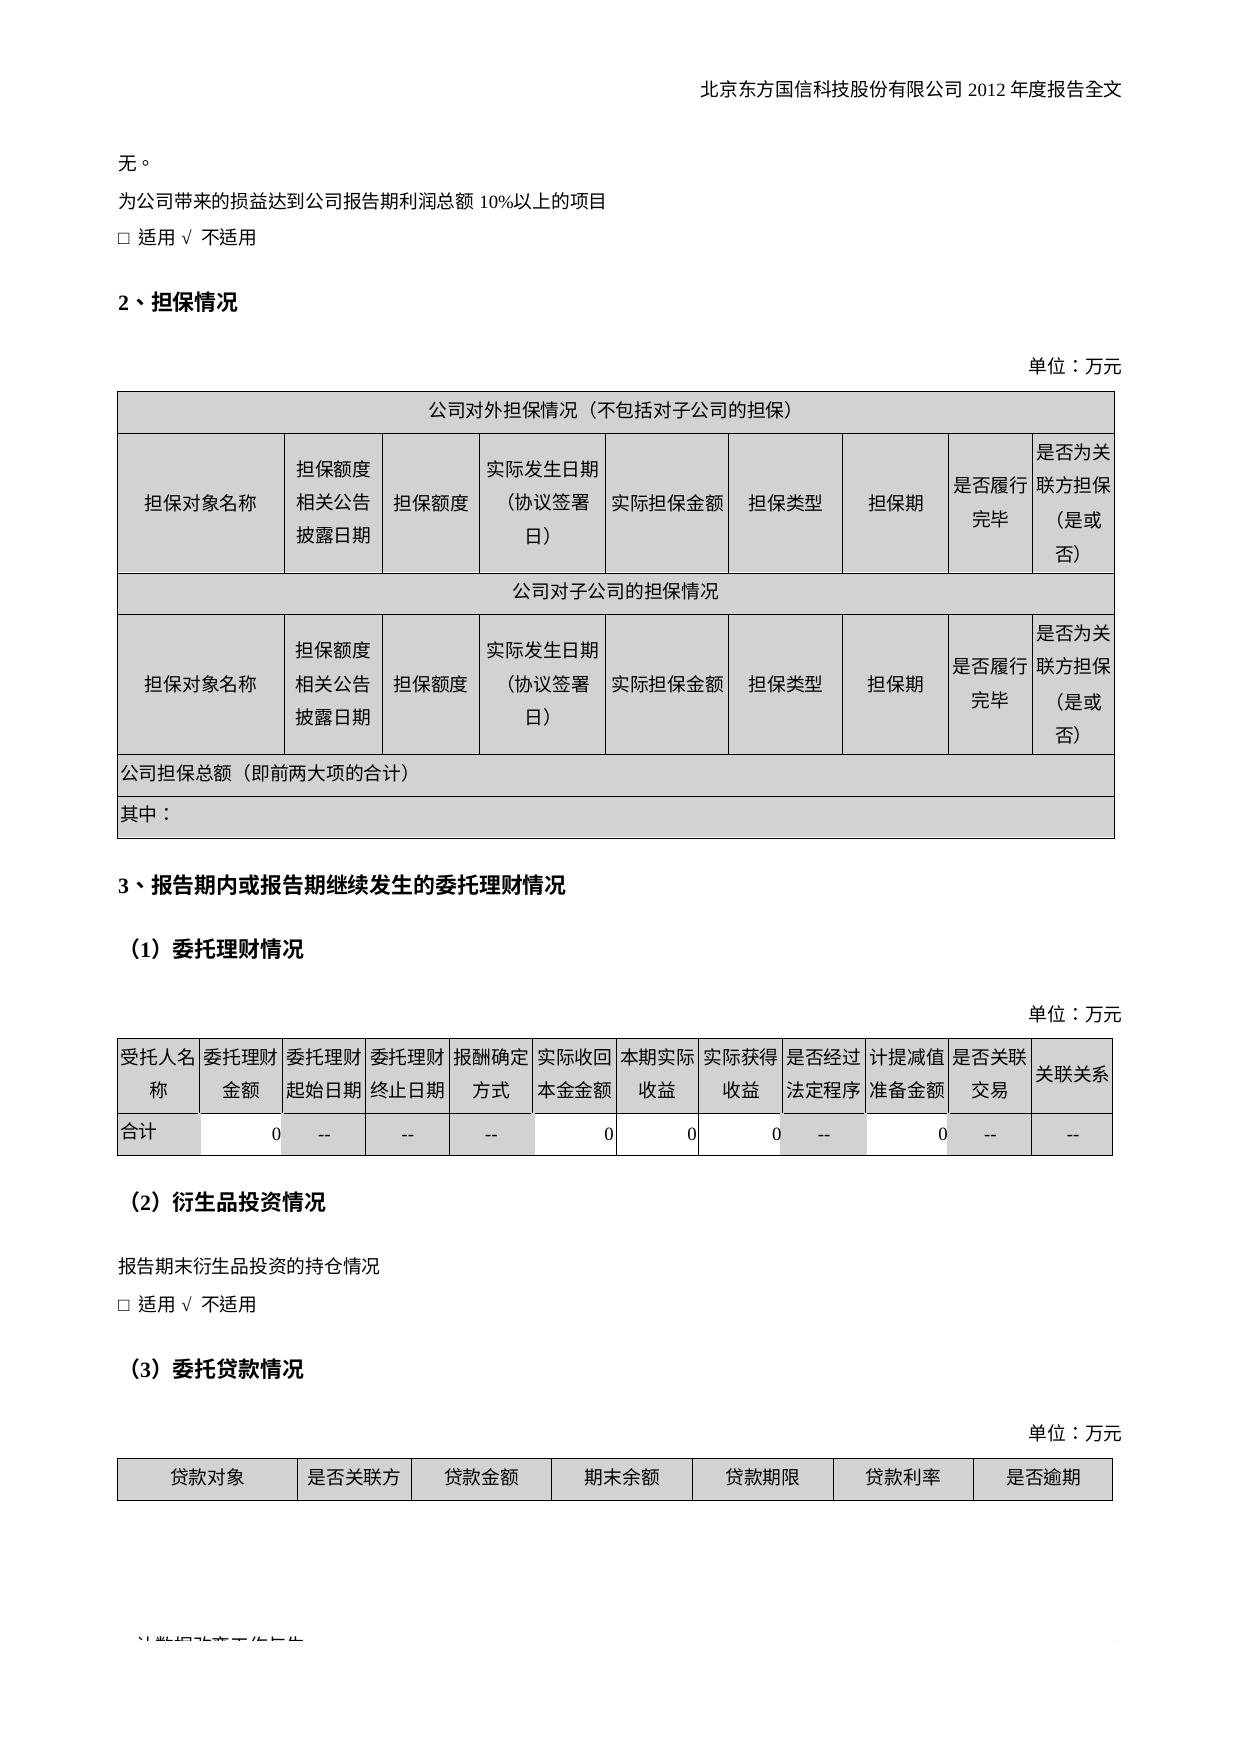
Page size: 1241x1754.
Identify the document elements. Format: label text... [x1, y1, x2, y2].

text 单位：万元 [102, 1001, 1122, 1027]
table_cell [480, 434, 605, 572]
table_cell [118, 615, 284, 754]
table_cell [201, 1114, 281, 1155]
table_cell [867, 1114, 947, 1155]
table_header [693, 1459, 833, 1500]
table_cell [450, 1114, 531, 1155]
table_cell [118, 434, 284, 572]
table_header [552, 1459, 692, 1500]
text □ 适用 √ 不适用 [118, 1291, 1138, 1317]
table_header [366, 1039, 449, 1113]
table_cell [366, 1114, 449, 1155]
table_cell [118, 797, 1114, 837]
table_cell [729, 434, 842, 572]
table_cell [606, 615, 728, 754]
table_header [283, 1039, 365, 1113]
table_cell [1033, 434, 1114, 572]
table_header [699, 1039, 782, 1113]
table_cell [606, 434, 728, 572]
text 无。 [118, 151, 1138, 176]
subtitle （3）委托贷款情况 [118, 1354, 1138, 1384]
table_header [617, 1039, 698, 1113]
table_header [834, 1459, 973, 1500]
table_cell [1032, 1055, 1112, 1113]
subtitle 2、担保情况 [118, 287, 1138, 317]
text 为公司带来的损益达到公司报告期利润总额 10%以上的项目 [118, 188, 1138, 214]
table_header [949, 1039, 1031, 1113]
text □ 适用 √ 不适用 [118, 224, 1138, 250]
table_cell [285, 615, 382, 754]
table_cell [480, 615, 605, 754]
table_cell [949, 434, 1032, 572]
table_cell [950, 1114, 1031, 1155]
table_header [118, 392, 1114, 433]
subtitle （1）委托理财情况 [118, 934, 1138, 964]
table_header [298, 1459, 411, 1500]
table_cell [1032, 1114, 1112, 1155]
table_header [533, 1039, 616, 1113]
text 单位：万元 [102, 1421, 1122, 1446]
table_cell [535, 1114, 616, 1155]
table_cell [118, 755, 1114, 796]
subtitle （2）衍生品投资情况 [118, 1187, 1138, 1217]
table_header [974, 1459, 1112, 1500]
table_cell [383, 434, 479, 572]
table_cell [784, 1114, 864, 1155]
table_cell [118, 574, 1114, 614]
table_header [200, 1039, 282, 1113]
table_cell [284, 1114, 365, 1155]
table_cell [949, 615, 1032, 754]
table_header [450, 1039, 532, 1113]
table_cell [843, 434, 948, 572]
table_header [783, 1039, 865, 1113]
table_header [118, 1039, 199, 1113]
subtitle 3、报告期内或报告期继续发生的委托理财情况 [118, 869, 1138, 899]
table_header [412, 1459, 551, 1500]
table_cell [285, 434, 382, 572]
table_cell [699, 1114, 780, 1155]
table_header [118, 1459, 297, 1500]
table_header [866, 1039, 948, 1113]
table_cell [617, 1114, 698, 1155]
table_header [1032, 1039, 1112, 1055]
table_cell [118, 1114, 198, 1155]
text 单位：万元 [102, 354, 1122, 379]
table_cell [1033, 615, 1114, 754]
text 报告期末衍生品投资的持仓情况 [118, 1254, 1138, 1279]
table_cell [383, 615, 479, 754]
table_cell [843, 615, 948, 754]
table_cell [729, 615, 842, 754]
